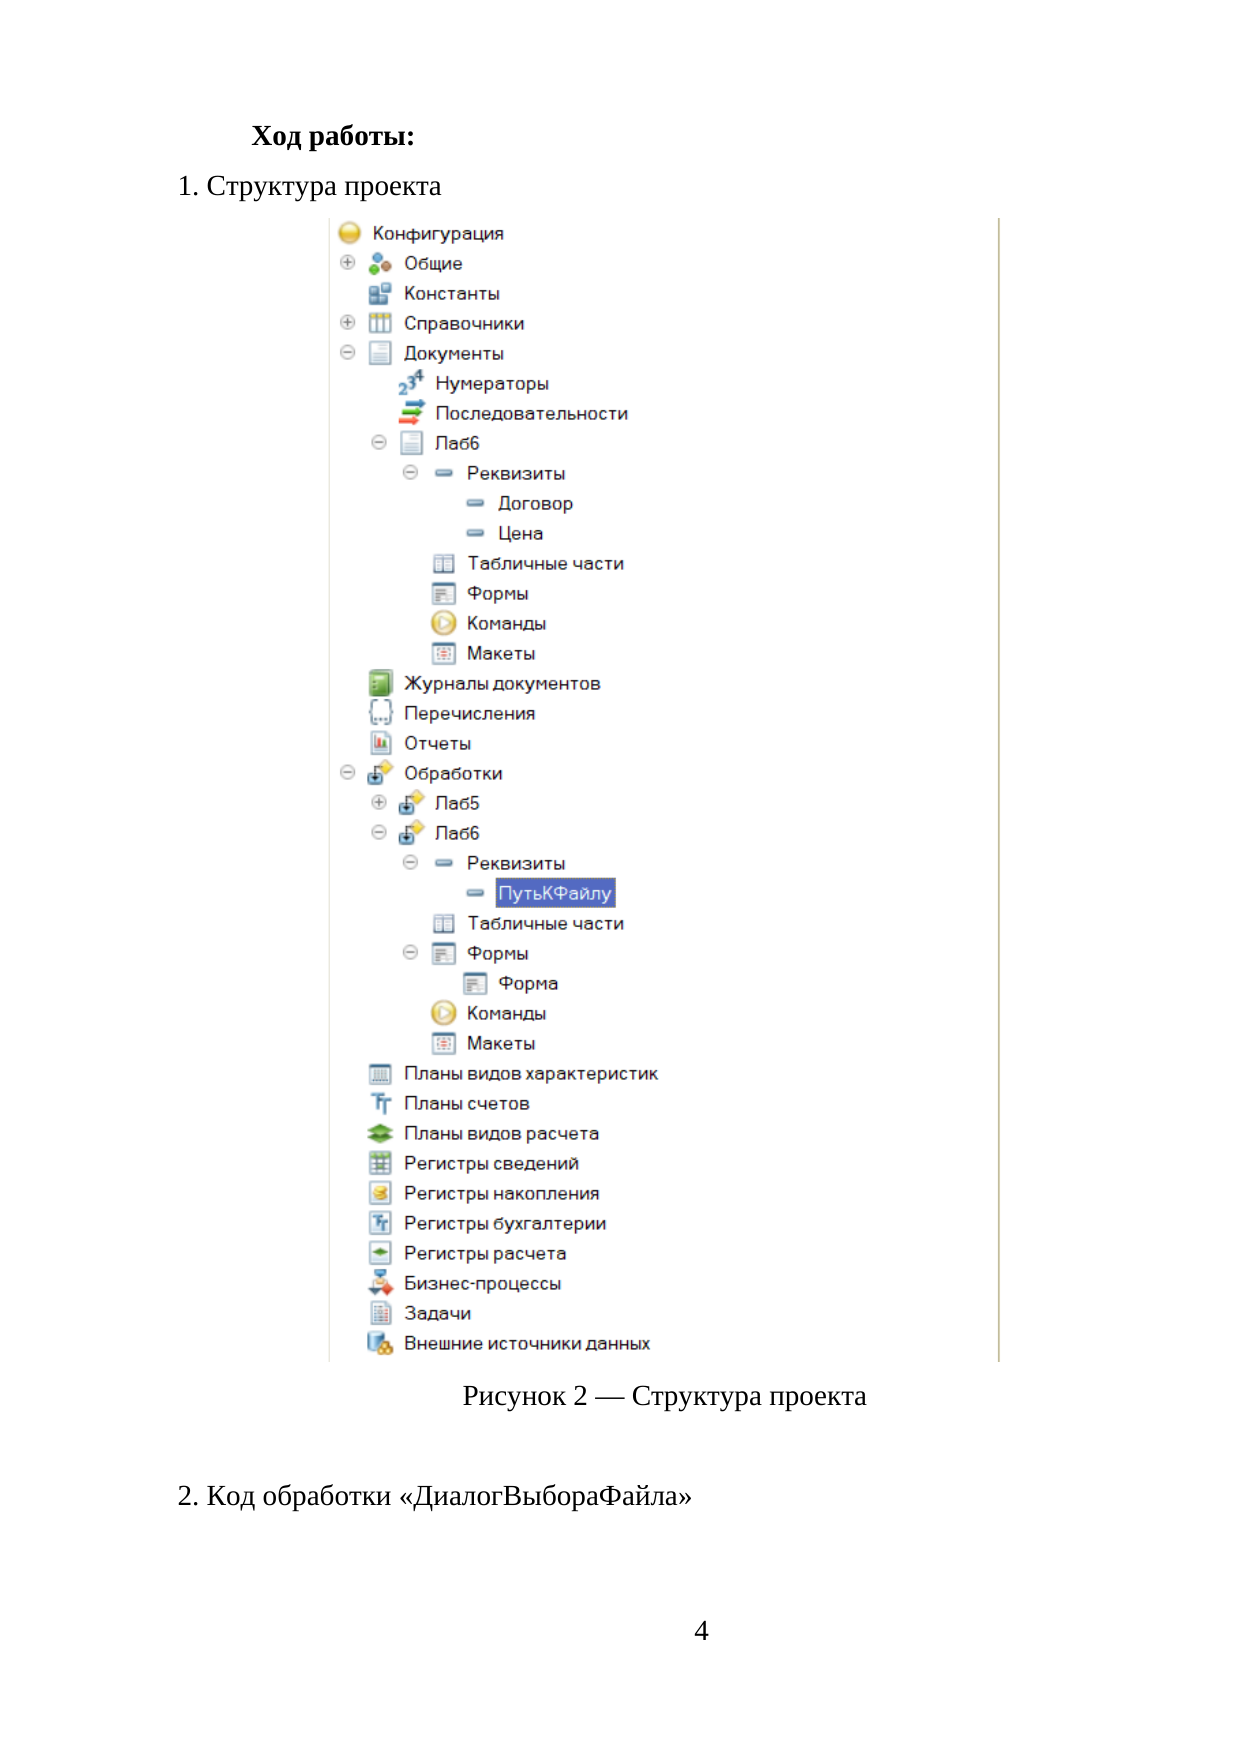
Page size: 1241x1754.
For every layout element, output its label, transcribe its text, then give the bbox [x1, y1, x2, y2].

picture [328, 218, 1001, 1362]
subtitle Ход работы: [177, 118, 1152, 152]
text 2. Код обработки «ДиалогВыбораФайла» [177, 1478, 1152, 1512]
text 1. Структура проекта [177, 168, 1152, 202]
